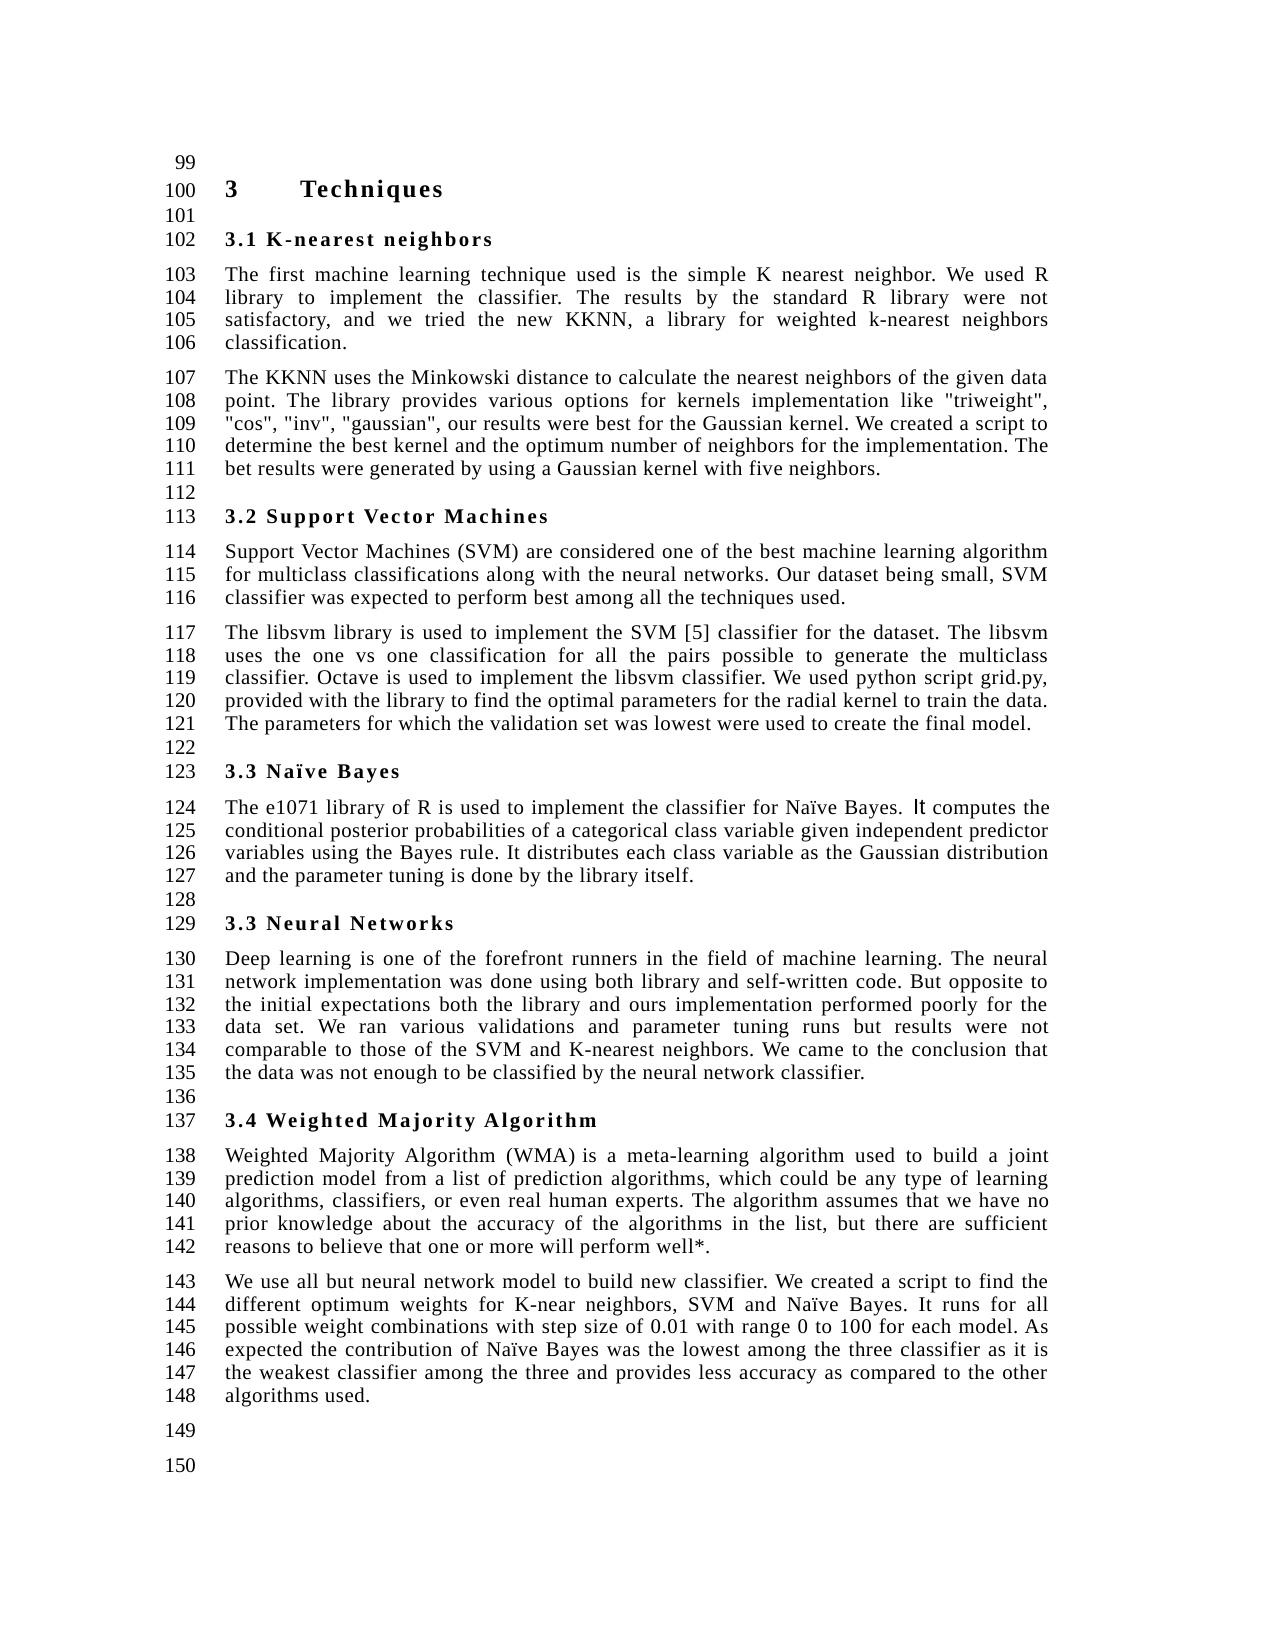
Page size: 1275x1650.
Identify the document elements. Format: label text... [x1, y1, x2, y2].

text 3.4 Weighted Majority Algorithm [225, 1108, 1050, 1132]
text Support Vector Machines (SVM) are considered one of the best machine learning algorithm for multiclass classifications along with the neural networks. Our dataset being small, SVM classifier was expected to perform best among all the techniques used. [225, 541, 1050, 609]
text 3.3 Naïve Bayes [225, 759, 1050, 783]
text The KKNN uses the Minkowski distance to calculate the nearest neighbors of the given data point. The library provides various options for kernels implementation like "triweight", "cos", "inv", "gaussian", our results were best for the Gaussian kernel. We created a script to determine the best kernel and the optimum number of neighbors for the implementation. The bet results were generated by using a Gaussian kernel with five neighbors. [225, 367, 1050, 480]
text The e1071 library of R is used to implement the classifier for Naïve Bayes. It computes the conditional posterior probabilities of a categorical class variable given independent predictor variables using the Bayes rule. It distributes each class variable as the Gaussian distribution and the parameter tuning is done by the library itself. [225, 795, 1050, 887]
text Deep learning is one of the forefront runners in the field of machine learning. The neural network implementation was done using both library and self-written code. But opposite to the initial expectations both the library and ours implementation performed poorly for the data set. We ran various validations and parameter tuning runs but results were not comparable to those of the SVM and K-nearest neighbors. We came to the conclusion that the data was not enough to be classified by the neural network classifier. [225, 948, 1050, 1084]
text 3.1 K-nearest neighbors [225, 227, 1050, 251]
text 3.3 Neural Networks [225, 911, 1050, 935]
text 3 Techniques [225, 174, 1050, 203]
text We use all but neural network model to build new classifier. We created a script to find the different optimum weights for K-near neighbors, SVM and Naïve Bayes. It runs for all possible weight combinations with step size of 0.01 with range 0 to 100 for each model. As expected the contribution of Naïve Bayes was the lowest among the three classifier as it is the weakest classifier among the three and provides less accuracy as compared to the other algorithms used. [225, 1270, 1050, 1407]
text The libsvm library is used to implement the SVM [5] classifier for the dataset. The libsvm uses the one vs one classification for all the pairs possible to generate the multiclass classifier. Octave is used to implement the libsvm classifier. We used python script grid.py, provided with the library to find the optimal parameters for the radial kernel to train the data. The parameters for which the validation set was lowest were used to create the final model. [225, 621, 1050, 735]
text Weighted Majority Algorithm (WMA) is a meta-learning algorithm used to build a joint prediction model from a list of prediction algorithms, which could be any type of learning algorithms, classifiers, or even real human experts. The algorithm assumes that we have no prior knowledge about the accuracy of the algorithms in the list, but there are sufficient reasons to believe that one or more will perform well*. [225, 1144, 1050, 1258]
text The first machine learning technique used is the simple K nearest neighbor. We used R library to implement the classifier. The results by the standard R library were not satisfactory, and we tried the new KKNN, a library for weighted k-nearest neighbors classification. [225, 263, 1050, 354]
text 3.2 Support Vector Machines [225, 504, 1050, 528]
